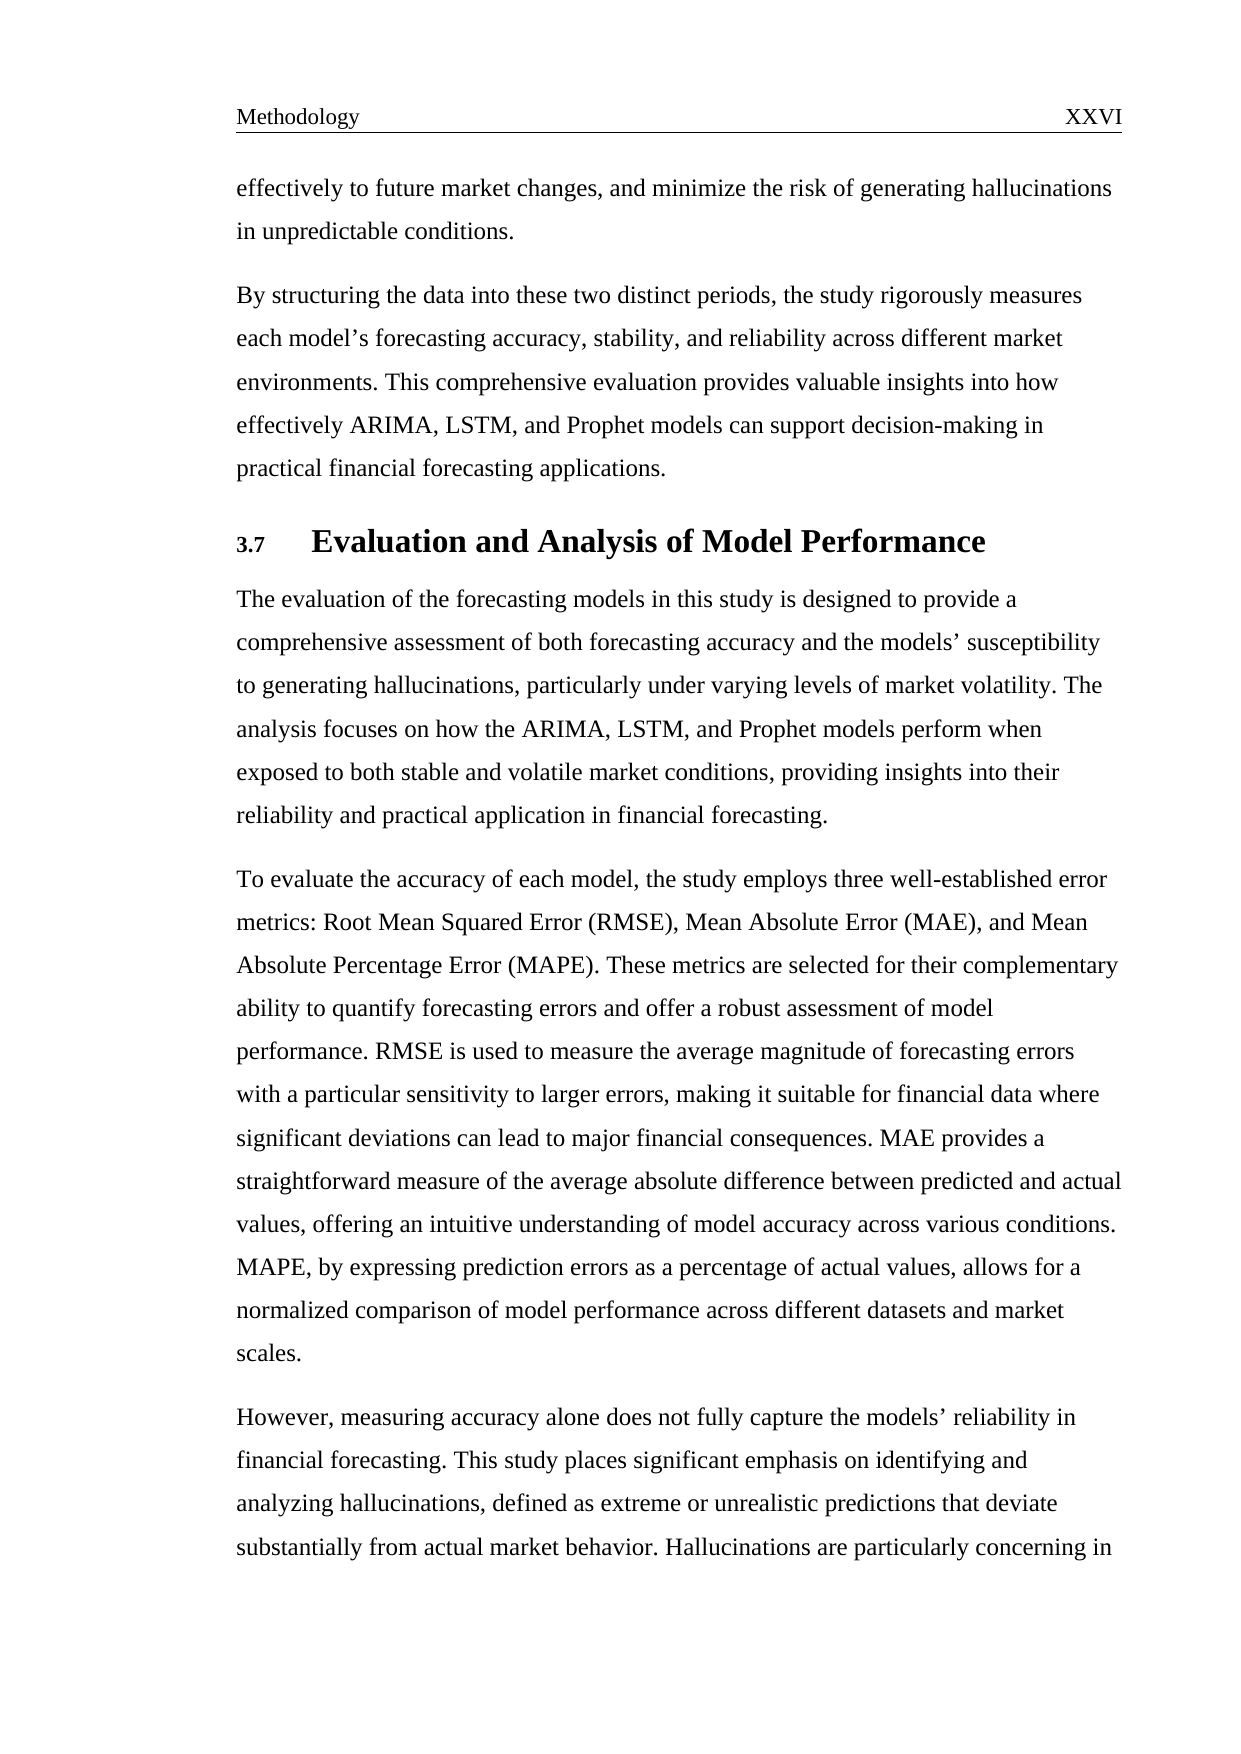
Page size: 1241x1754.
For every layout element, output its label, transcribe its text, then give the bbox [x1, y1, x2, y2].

text To evaluate the accuracy of each model, the study employs three well-established error metrics: Root Mean Squared Error (RMSE), Mean Absolute Error (MAE), and Mean Absolute Percentage Error (MAPE). These metrics are selected for their complementary ability to quantify forecasting errors and offer a robust assessment of model performance. RMSE is used to measure the average magnitude of forecasting errors with a particular sensitivity to larger errors, making it suitable for financial data where significant deviations can lead to major financial consequences. MAE provides a straightforward measure of the average absolute difference between predicted and actual values, offering an intuitive understanding of model accuracy across various conditions. MAPE, by expressing prediction errors as a percentage of actual values, allows for a normalized comparison of model performance across different datasets and market scales. [236, 864, 1122, 1367]
text The evaluation of the forecasting models in this study is designed to provide a comprehensive assessment of both forecasting accuracy and the models’ susceptibility to generating hallucinations, particularly under varying levels of market volatility. The analysis focuses on how the ARIMA, LSTM, and Prophet models perform when exposed to both stable and volatile market conditions, providing insights into their reliability and practical application in financial forecasting. [236, 584, 1122, 829]
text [236, 1402, 1122, 1560]
subtitle Evaluation and Analysis of Model Performance [236, 521, 1122, 559]
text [236, 173, 1122, 245]
text By structuring the data into these two distinct periods, the study rigorously measures each model’s forecasting accuracy, stability, and reliability across different market environments. This comprehensive evaluation provides valuable insights into how effectively ARIMA, LSTM, and Prophet models can support decision-making in practical financial forecasting applications. [236, 280, 1122, 482]
